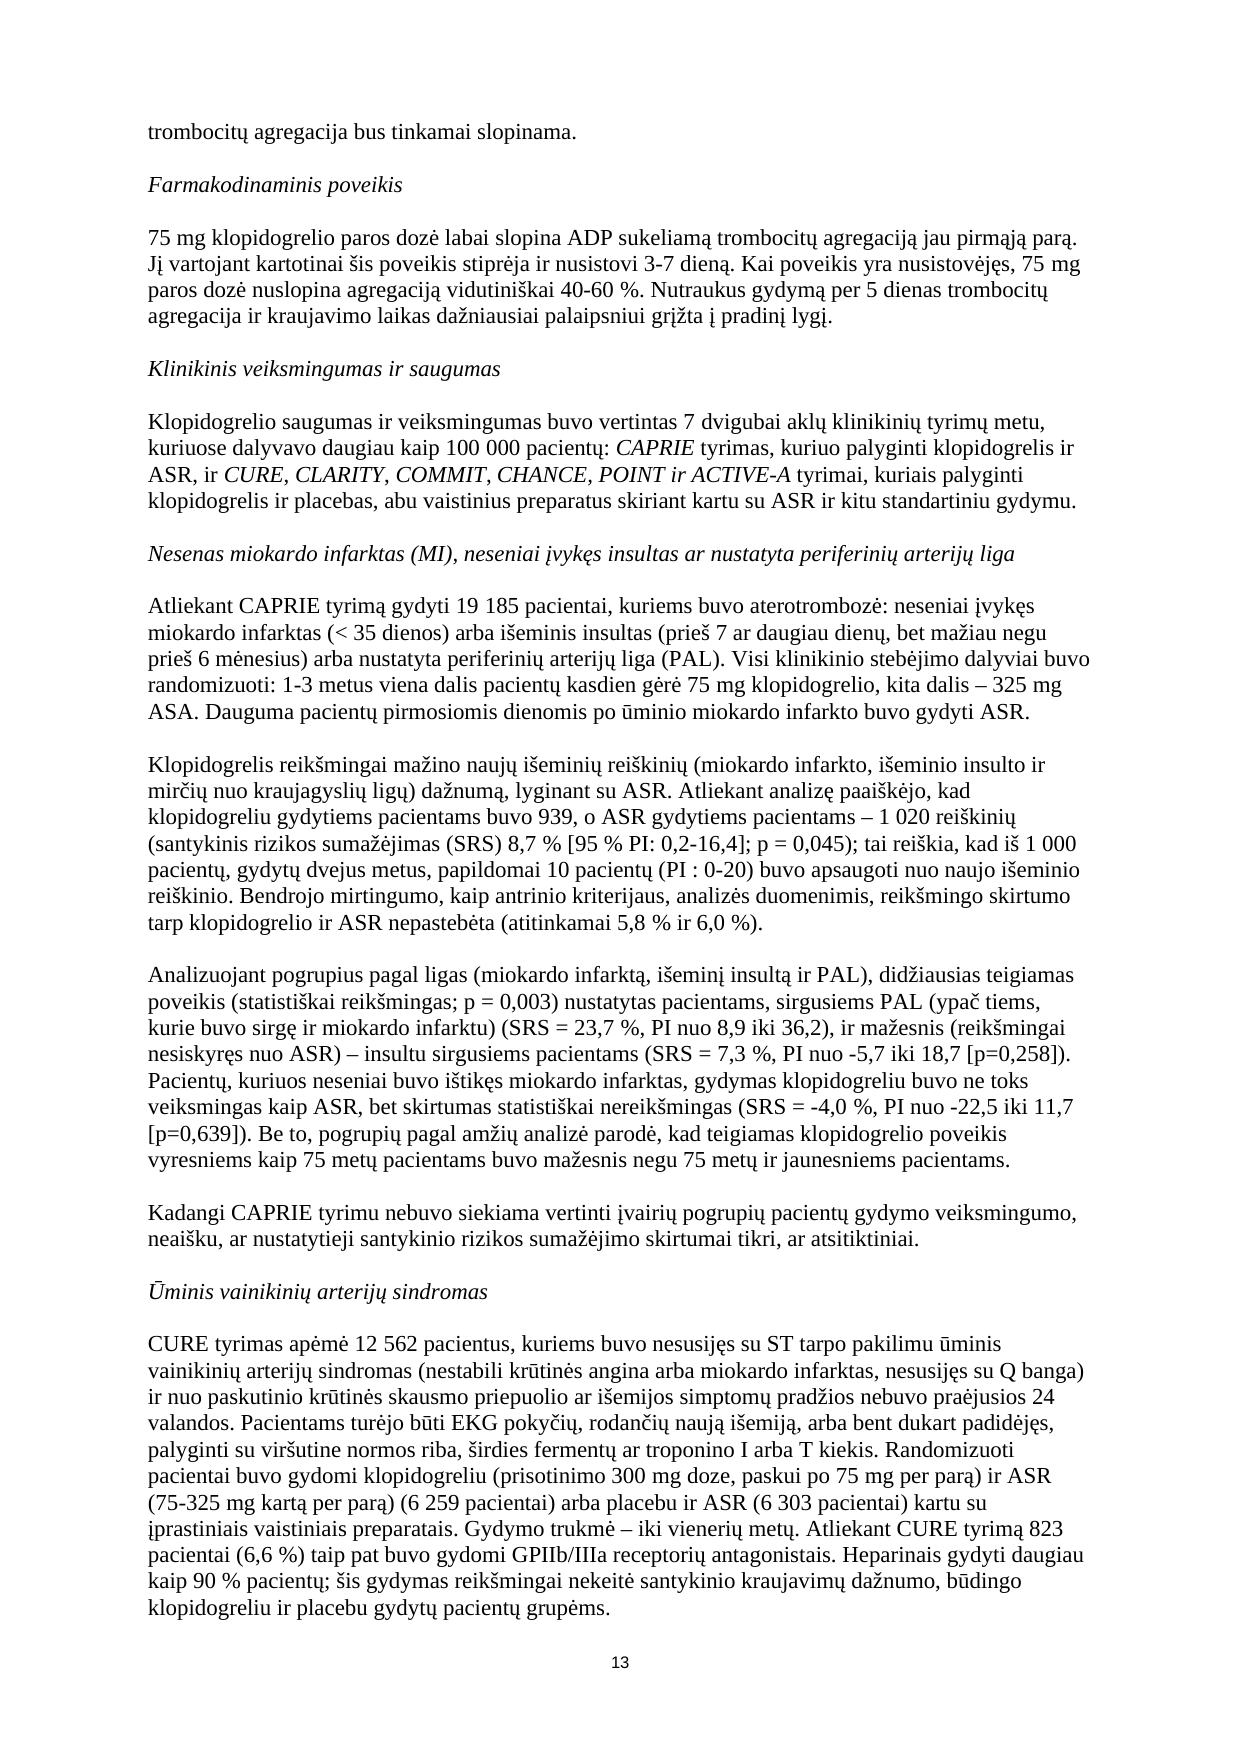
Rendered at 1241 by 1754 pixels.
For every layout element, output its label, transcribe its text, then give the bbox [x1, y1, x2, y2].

text Analizuojant pogrupius pagal ligas (miokardo infarktą, išeminį insultą ir PAL), didžiausias teigiamas poveikis (statistiškai reikšmingas; p = 0,003) nustatytas pacientams, sirgusiems PAL (ypač tiems, kurie buvo sirgę ir miokardo infarktu) (SRS = 23,7 %, PI nuo 8,9 iki 36,2), ir mažesnis (reikšmingai nesiskyręs nuo ASR) – insultu sirgusiems pacientams (SRS = 7,3 %, PI nuo -5,7 iki 18,7 [p=0,258]). Pacientų, kuriuos neseniai buvo ištikęs miokardo infarktas, gydymas klopidogreliu buvo ne toks veiksmingas kaip ASR, bet skirtumas statistiškai nereikšmingas (SRS = -4,0 %, PI nuo -22,5 iki 11,7 [p=0,639]). Be to, pogrupių pagal amžių analizė parodė, kad teigiamas klopidogrelio poveikis vyresniems kaip 75 metų pacientams buvo mažesnis negu 75 metų ir jaunesniems pacientams. [148, 961, 1092, 1172]
text Klopidogrelio saugumas ir veiksmingumas buvo vertintas 7 dvigubai aklų klinikinių tyrimų metu, kuriuose dalyvavo daugiau kaip 100 000 pacientų: CAPRIE tyrimas, kuriuo palyginti klopidogrelis ir ASR, ir CURE, CLARITY, COMMIT, CHANCE, POINT ir ACTIVE-A tyrimai, kuriais palyginti klopidogrelis ir placebas, abu vaistinius preparatus skiriant kartu su ASR ir kitu standartiniu gydymu. [148, 408, 1092, 513]
text Atliekant CAPRIE tyrimą gydyti 19 185 pacientai, kuriems buvo aterotrombozė: neseniai įvykęs miokardo infarktas (< 35 dienos) arba išeminis insultas (prieš 7 ar daugiau dienų, bet mažiau negu prieš 6 mėnesius) arba nustatyta periferinių arterijų liga (PAL). Visi klinikinio stebėjimo dalyviai buvo randomizuoti: 1-3 metus viena dalis pacientų kasdien gėrė 75 mg klopidogrelio, kita dalis – 325 mg ASA. Dauguma pacientų pirmosiomis dienomis po ūminio miokardo infarkto buvo gydyti ASR. [148, 592, 1092, 724]
text Farmakodinaminis poveikis [148, 171, 1092, 197]
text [148, 118, 1092, 144]
text Klopidogrelis reikšmingai mažino naujų išeminių reiškinių (miokardo infarkto, išeminio insulto ir mirčių nuo kraujagyslių ligų) dažnumą, lyginant su ASR. Atliekant analizę paaiškėjo, kad klopidogreliu gydytiems pacientams buvo 939, o ASR gydytiems pacientams – 1 020 reiškinių (santykinis rizikos sumažėjimas (SRS) 8,7 % [95 % PI: 0,2-16,4]; p = 0,045); tai reiškia, kad iš 1 000 pacientų, gydytų dvejus metus, papildomai 10 pacientų (PI : 0-20) buvo apsaugoti nuo naujo išeminio reiškinio. Bendrojo mirtingumo, kaip antrinio kriterijaus, analizės duomenimis, reikšmingo skirtumo tarp klopidogrelio ir ASR nepastebėta (atitinkamai 5,8 % ir 6,0 %). [148, 751, 1092, 935]
text CURE tyrimas apėmė 12 562 pacientus, kuriems buvo nesusijęs su ST tarpo pakilimu ūminis vainikinių arterijų sindromas (nestabili krūtinės angina arba miokardo infarktas, nesusijęs su Q banga) ir nuo paskutinio krūtinės skausmo priepuolio ar išemijos simptomų pradžios nebuvo praėjusios 24 valandos. Pacientams turėjo būti EKG pokyčių, rodančių naują išemiją, arba bent dukart padidėjęs, palyginti su viršutine normos riba, širdies fermentų ar troponino I arba T kiekis. Randomizuoti pacientai buvo gydomi klopidogreliu (prisotinimo 300 mg doze, paskui po 75 mg per parą) ir ASR (75-325 mg kartą per parą) (6 259 pacientai) arba placebu ir ASR (6 303 pacientai) kartu su įprastiniais vaistiniais preparatais. Gydymo trukmė – iki vienerių metų. Atliekant CURE tyrimą 823 pacientai (6,6 %) taip pat buvo gydomi GPIIb/IIIa receptorių antagonistais. Heparinais gydyti daugiau kaip 90 % pacientų; šis gydymas reikšmingai nekeitė santykinio kraujavimų dažnumo, būdingo klopidogreliu ir placebu gydytų pacientų grupėms. [148, 1330, 1092, 1620]
text Kadangi CAPRIE tyrimu nebuvo siekiama vertinti įvairių pogrupių pacientų gydymo veiksmingumo, neaišku, ar nustatytieji santykinio rizikos sumažėjimo skirtumai tikri, ar atsitiktiniai. [148, 1199, 1092, 1251]
text Nesenas miokardo infarktas (MI), neseniai įvykęs insultas ar nustatyta periferinių arterijų liga [148, 540, 1092, 566]
subtitle Ūminis vainikinių arterijų sindromas [148, 1278, 1092, 1304]
text 75 mg klopidogrelio paros dozė labai slopina ADP sukeliamą trombocitų agregaciją jau pirmąją parą. Jį vartojant kartotinai šis poveikis stiprėja ir nusistovi 3-7 dieną. Kai poveikis yra nusistovėjęs, 75 mg paros dozė nuslopina agregaciją vidutiniškai 40-60 %. Nutraukus gydymą per 5 dienas trombocitų agregacija ir kraujavimo laikas dažniausiai palaipsniui grįžta į pradinį lygį. [148, 223, 1092, 329]
text Klinikinis veiksmingumas ir saugumas [148, 355, 1092, 382]
